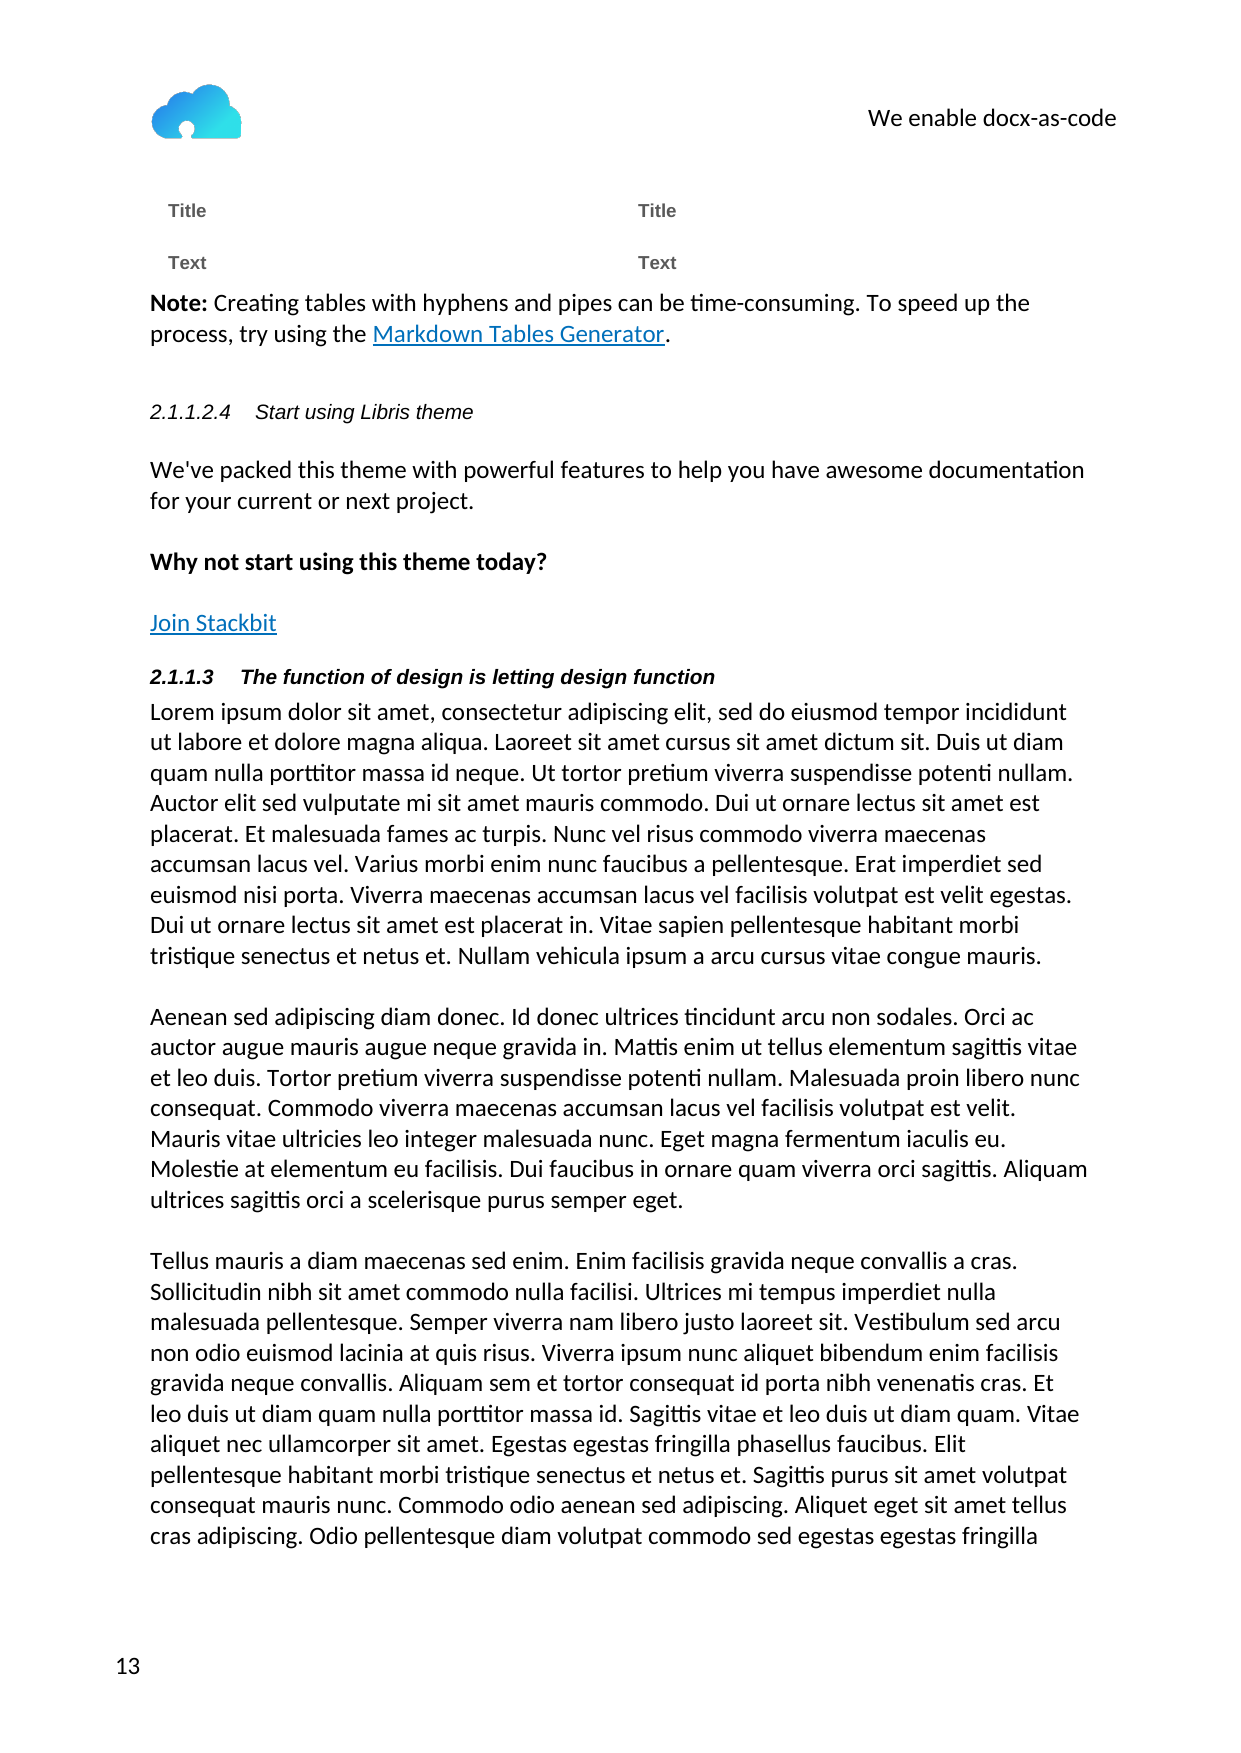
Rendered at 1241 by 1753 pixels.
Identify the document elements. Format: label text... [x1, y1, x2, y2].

subtitle Start using Libris theme [150, 400, 1090, 424]
text Note: Creating tables with hyphens and pipes can be time-consuming. To speed up the process, try using the Markdown Tables Generator. [150, 287, 1090, 379]
text Why not start using this theme today? [150, 546, 1090, 607]
table_cell Text [633, 235, 1103, 287]
text Aenean sed adipiscing diam donec. Id donec ultrices tincidunt arcu non sodales. Orci ac auctor augue mauris augue neque gravida in. Mattis enim ut tellus elementum sagittis vitae et leo duis. Tortor pretium viverra suspendisse potenti nullam. Malesuada proin libero nunc consequat. Commodo viverra maecenas accumsan lacus vel facilisis volutpat est velit. Mauris vitae ultricies leo integer malesuada nunc. Eget magna fermentum iaculis eu. Molestie at elementum eu facilisis. Dui faucibus in ornare quam viverra orci sagittis. Aliquam ultrices sagittis orci a scelerisque purus semper eget. [150, 1001, 1090, 1245]
text Join Stackbit [150, 607, 1090, 637]
table_header Title [163, 183, 632, 235]
text We've packed this theme with powerful features to help you have awesome documentation for your current or next project. [150, 454, 1090, 546]
table_header Title [633, 183, 1103, 235]
table_cell Text [163, 235, 632, 287]
subtitle The function of design is letting design function [150, 662, 1090, 689]
text Lorem ipsum dolor sit amet, consectetur adipiscing elit, sed do eiusmod tempor incididunt ut labore et dolore magna aliqua. Laoreet sit amet cursus sit amet dictum sit. Duis ut diam quam nulla porttitor massa id neque. Ut tortor pretium viverra suspendisse potenti nullam. Auctor elit sed vulputate mi sit amet mauris commodo. Dui ut ornare lectus sit amet est placerat. Et malesuada fames ac turpis. Nunc vel risus commodo viverra maecenas accumsan lacus vel. Varius morbi enim nunc faucibus a pellentesque. Erat imperdiet sed euismod nisi porta. Viverra maecenas accumsan lacus vel facilisis volutpat est velit egestas. Dui ut ornare lectus sit amet est placerat in. Vitae sapien pellentesque habitant morbi tristique senectus et netus et. Nullam vehicula ipsum a arcu cursus vitae congue mauris. [150, 696, 1090, 1001]
picture [150, 73, 243, 153]
